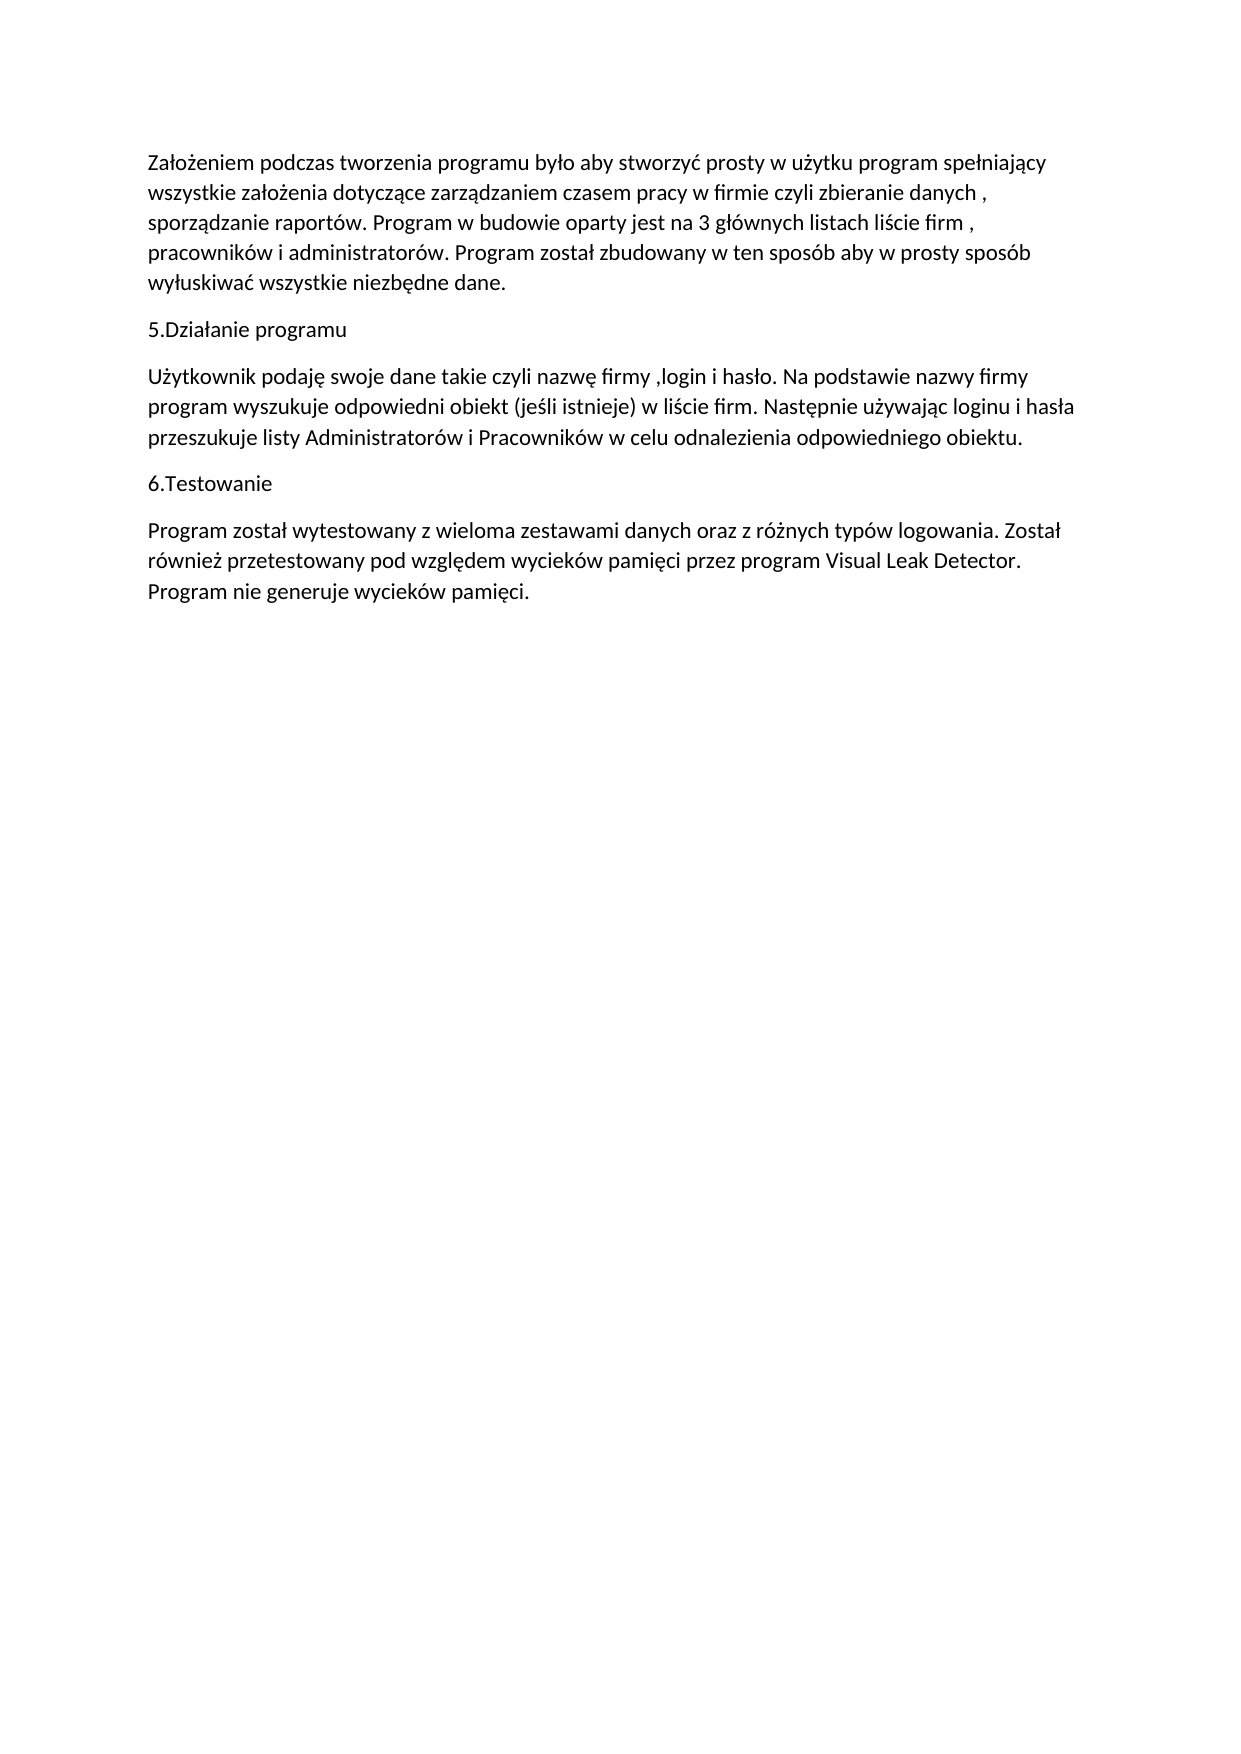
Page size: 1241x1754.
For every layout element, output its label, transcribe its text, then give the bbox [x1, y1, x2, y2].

text 5.Działanie programu [148, 315, 1093, 343]
text Program został wytestowany z wieloma zestawami danych oraz z różnych typów logowania. Został również przetestowany pod względem wycieków pamięci przez program Visual Leak Detector. Program nie generuje wycieków pamięci. [148, 516, 1093, 605]
text 6.Testowanie [148, 469, 1093, 497]
text Założeniem podczas tworzenia programu było aby stworzyć prosty w użytku program spełniający wszystkie założenia dotyczące zarządzaniem czasem pracy w firmie czyli zbieranie danych , sporządzanie raportów. Program w budowie oparty jest na 3 głównych listach liście firm , pracowników i administratorów. Program został zbudowany w ten sposób aby w prosty sposób wyłuskiwać wszystkie niezbędne dane. [148, 148, 1093, 296]
text Użytkownik podaję swoje dane takie czyli nazwę firmy ,login i hasło. Na podstawie nazwy firmy program wyszukuje odpowiedni obiekt (jeśli istnieje) w liście firm. Następnie używając loginu i hasła przeszukuje listy Administratorów i Pracowników w celu odnalezienia odpowiedniego obiektu. [148, 362, 1093, 451]
